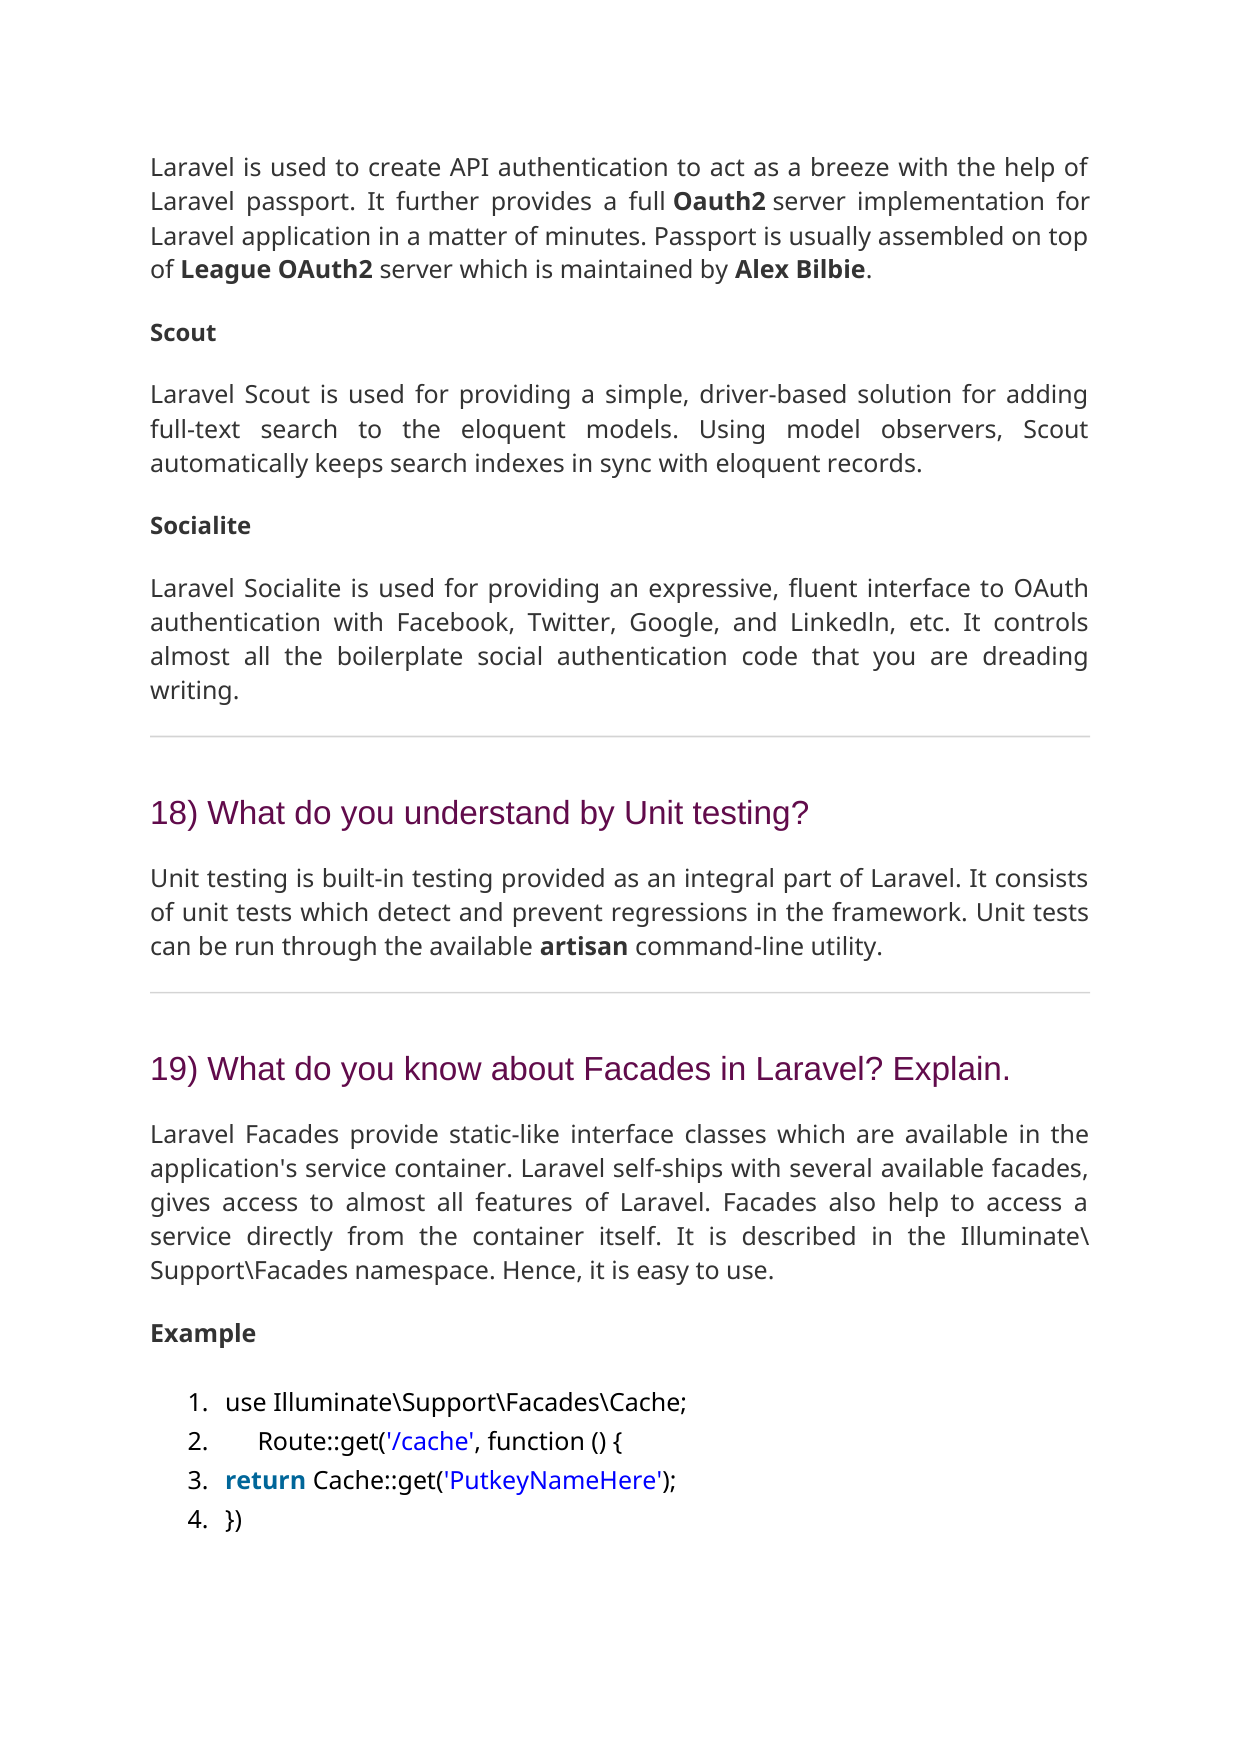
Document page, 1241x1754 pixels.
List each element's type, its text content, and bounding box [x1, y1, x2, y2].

text 19) What do you know about Facades in Laravel? Explain. [150, 1049, 1090, 1087]
text Example [150, 1316, 1090, 1350]
text Laravel is used to create API authentication to act as a breeze with the help of Laravel passport. It further provides a full Oauth2 server implementation for Laravel application in a matter of minutes. Passport is usually assembled on top of League OAuth2 server which is maintained by Alex Bilbie. [150, 150, 1090, 286]
list return Cache::get('PutkeyNameHere'); [187, 1457, 1090, 1497]
text 18) What do you understand by Unit testing? [150, 793, 1090, 831]
list use Illuminate\Support\Facades\Cache; [187, 1379, 1090, 1418]
list }) [187, 1497, 1090, 1536]
text Unit testing is built-in testing provided as an integral part of Laravel. It consists of unit tests which detect and prevent regressions in the framework. Unit tests can be run through the available artisan command-line utility. [150, 861, 1090, 963]
list Route::get('/cache', function () { [187, 1418, 1090, 1457]
text Scout [150, 315, 1090, 348]
text Laravel Scout is used for providing a simple, driver-based solution for adding full-text search to the eloquent models. Using model observers, Scout automatically keeps search indexes in sync with eloquent records. [150, 377, 1090, 479]
text Socialite [150, 508, 1090, 541]
text Laravel Facades provide static-like interface classes which are available in the application's service container. Laravel self-ships with several available facades, gives access to almost all features of Laravel. Facades also help to access a service directly from the container itself. It is described in the Illuminate\Support\Facades namespace. Hence, it is easy to use. [150, 1117, 1090, 1287]
text Laravel Socialite is used for providing an expressive, fluent interface to OAuth authentication with Facebook, Twitter, Google, and Linkedln, etc. It controls almost all the boilerplate social authentication code that you are dreading writing. [150, 570, 1090, 707]
